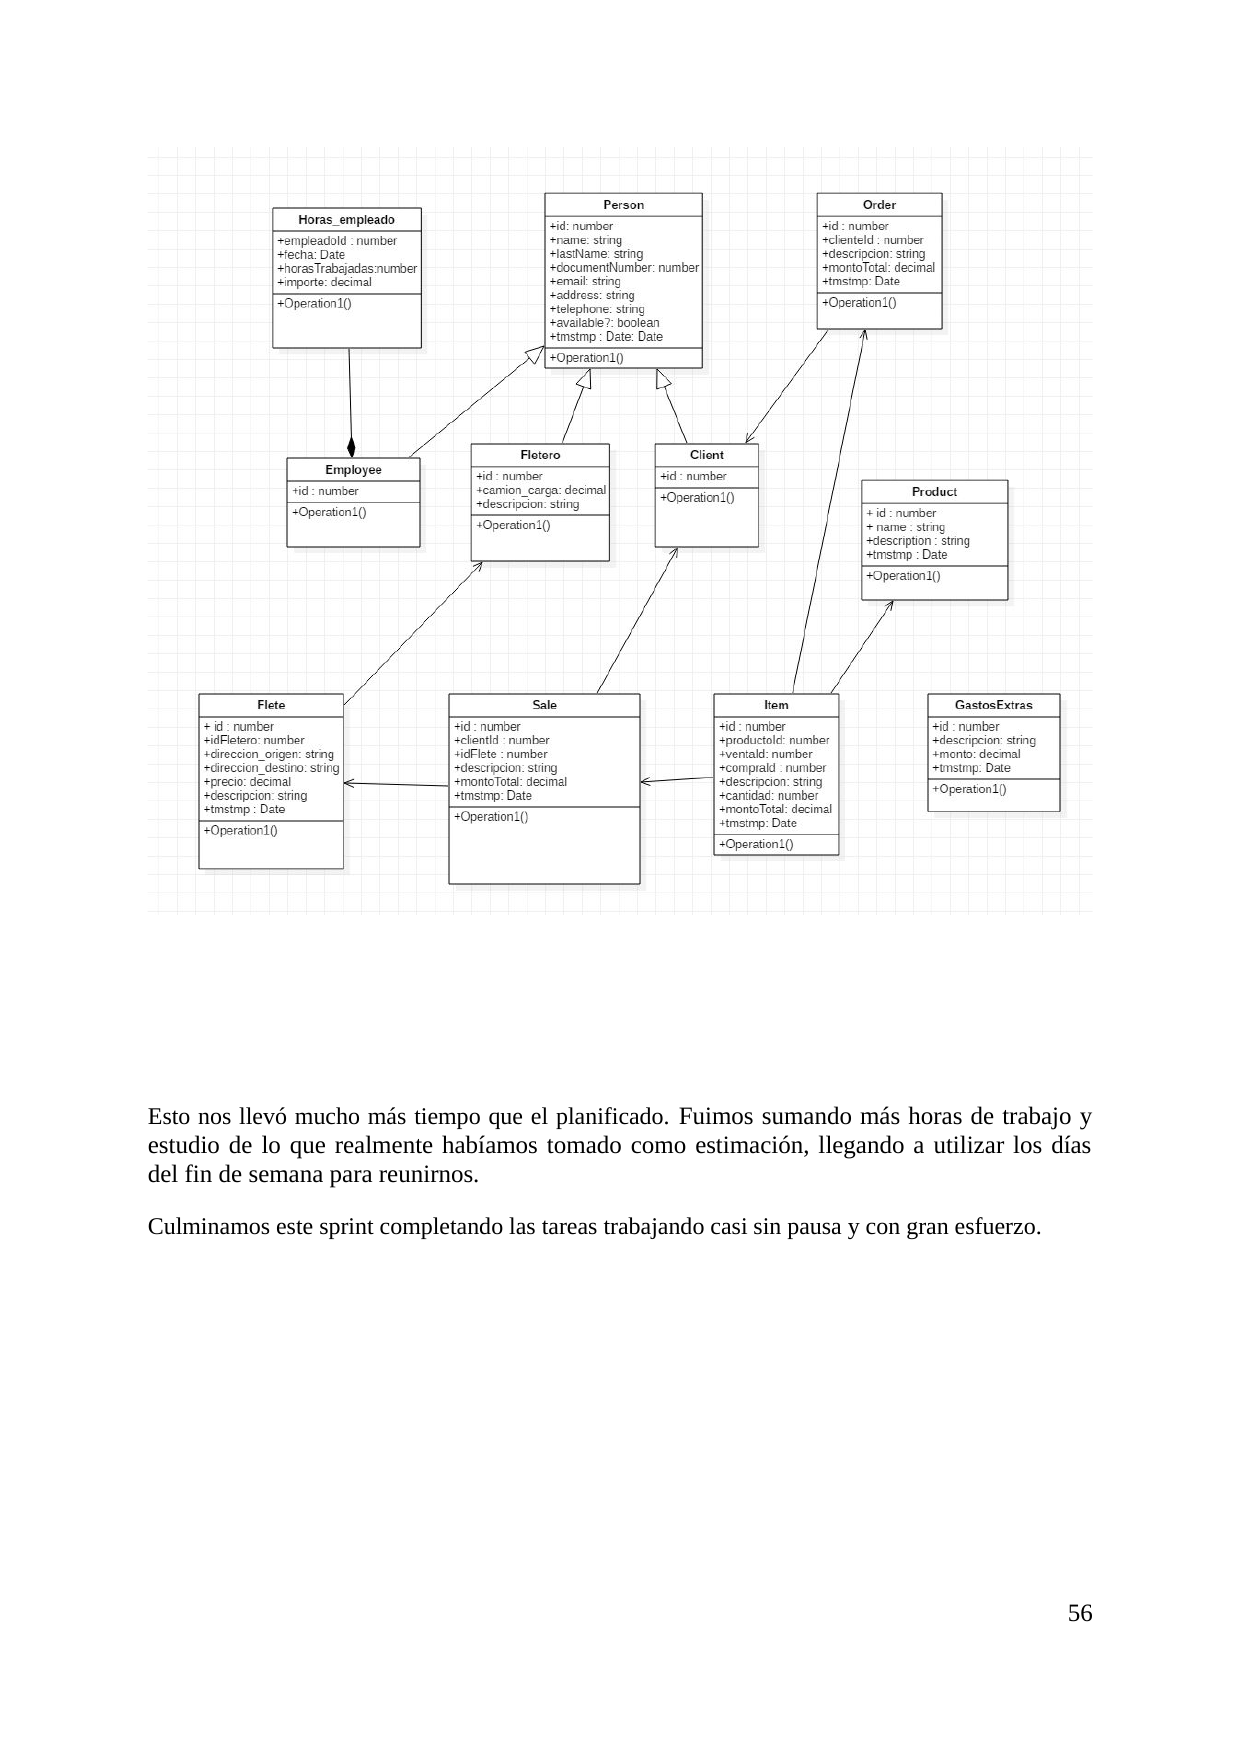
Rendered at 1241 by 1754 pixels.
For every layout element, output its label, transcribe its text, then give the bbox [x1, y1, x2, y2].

text Culminamos este sprint completando las tareas trabajando casi sin pausa y con gran esfuerzo. [148, 1212, 1092, 1240]
picture [147, 147, 1093, 915]
text Esto nos llevó mucho más tiempo que el planificado. Fuimos sumando más horas de trabajo y estudio de lo que realmente habíamos tomado como estimación, llegando a utilizar los días del fin de semana para reunirnos. [148, 1101, 1092, 1187]
